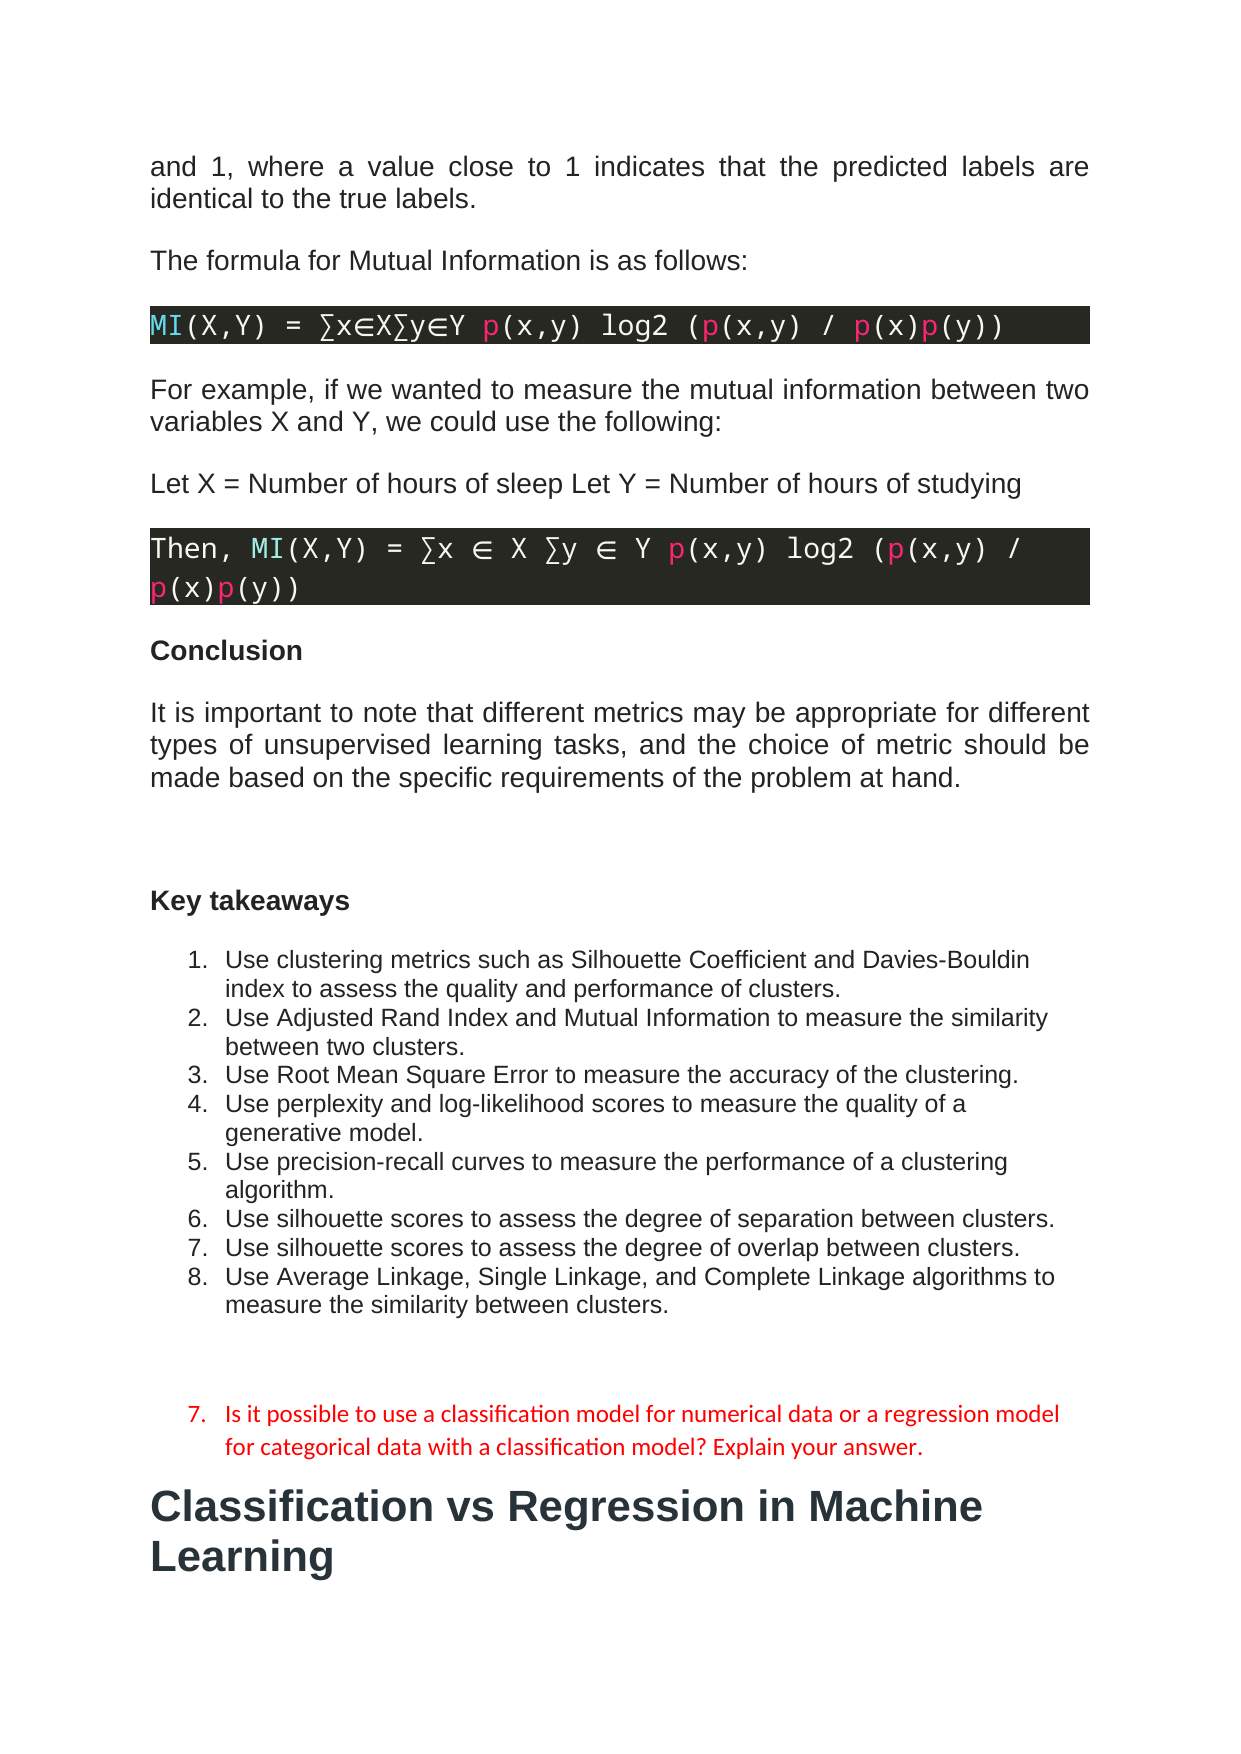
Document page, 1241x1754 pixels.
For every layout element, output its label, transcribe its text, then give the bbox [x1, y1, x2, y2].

list Use Average Linkage, Single Linkage, and Complete Linkage algorithms to measure the similarity between clusters. [187, 1262, 1090, 1319]
list Use silhouette scores to assess the degree of separation between clusters. [187, 1204, 1090, 1233]
text MI(X,Y) = ∑x∈X∑y∈Y p(x,y) log2 (p(x,y) / p(x)p(y)) [150, 306, 1090, 344]
list Use perplexity and log-likelihood scores to measure the quality of a generative model. [187, 1089, 1090, 1147]
text Conclusion [150, 634, 1090, 667]
list Use Adjusted Rand Index and Mutual Information to measure the similarity between two clusters. [187, 1003, 1090, 1060]
text It is important to note that different metrics may be appropriate for different types of unsupervised learning tasks, and the choice of metric should be made based on the specific requirements of the problem at hand. [150, 696, 1090, 793]
list Use clustering metrics such as Silhouette Coefficient and Davies-Bouldin index to assess the quality and performance of clusters. [187, 945, 1090, 1003]
list Use silhouette scores to assess the degree of overlap between clusters. [187, 1233, 1090, 1262]
text Key takeaways [150, 884, 1090, 916]
list Use Root Mean Square Error to measure the accuracy of the clustering. [187, 1060, 1090, 1089]
text For example, if we wanted to measure the mutual information between two variables X and Y, we could use the following: [150, 373, 1090, 438]
text Let X = Number of hours of sleep Let Y = Number of hours of studying [150, 467, 1090, 499]
text Then, MI(X,Y) = ∑x ∈ X ∑y ∈ Y p(x,y) log2 (p(x,y) / p(x)p(y)) [150, 528, 1090, 605]
subtitle Classification vs Regression in Machine Learning [150, 1480, 1090, 1581]
list Use precision-recall curves to measure the performance of a clustering algorithm. [187, 1147, 1090, 1204]
list Is it possible to use a classification model for numerical data or a regression model for categorical data with a classification model? Explain your answer. [187, 1398, 1090, 1461]
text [150, 150, 1090, 215]
text The formula for Mutual Information is as follows: [150, 244, 1090, 276]
